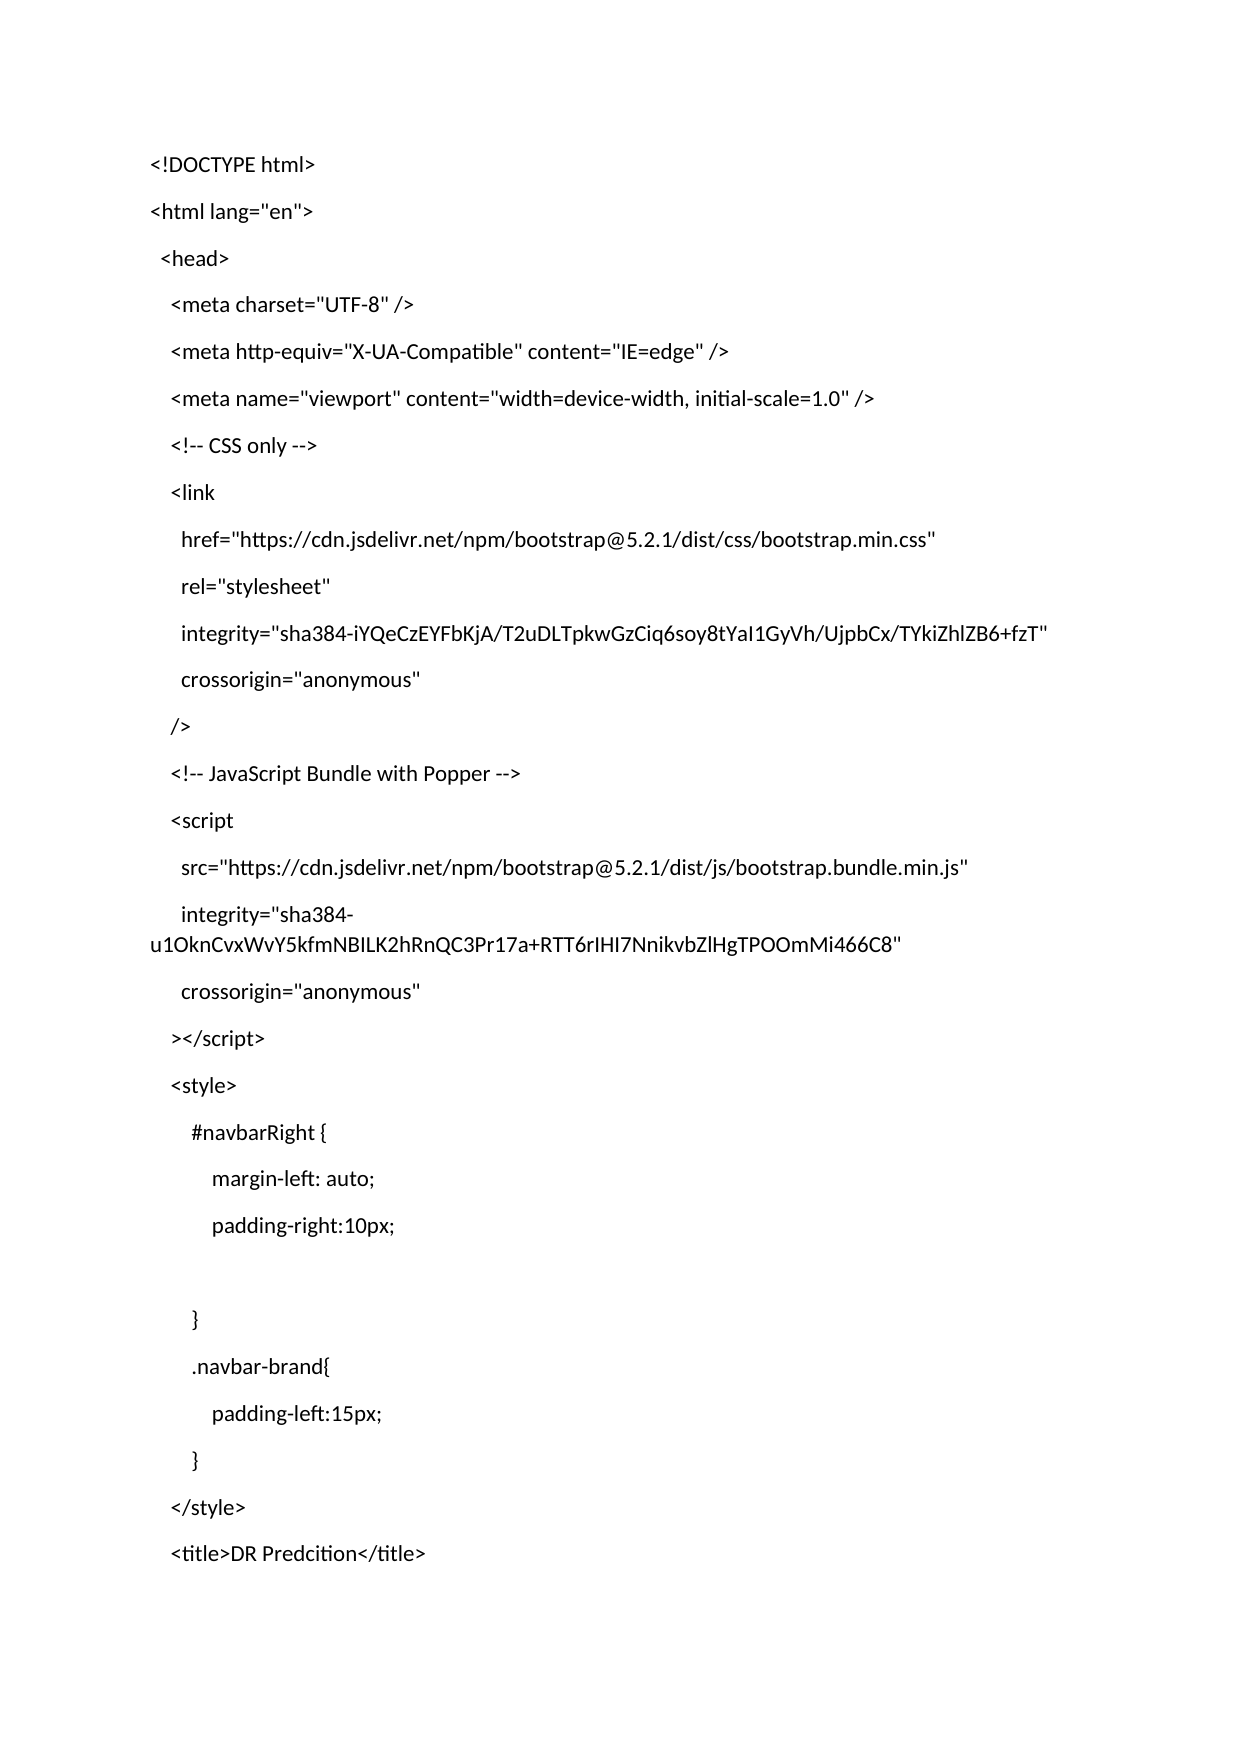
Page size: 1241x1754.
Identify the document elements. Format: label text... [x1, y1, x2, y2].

text crossorigin="anonymous" [150, 977, 1090, 1005]
text <style> [150, 1071, 1090, 1099]
text /> [150, 712, 1090, 741]
text <html lang="en"> [150, 197, 1090, 225]
text </style> [150, 1493, 1090, 1521]
text ></script> [150, 1024, 1090, 1052]
text } [150, 1446, 1090, 1474]
text src="https://cdn.jsdelivr.net/npm/bootstrap@5.2.1/dist/js/bootstrap.bundle.min.js" [150, 853, 1090, 881]
text padding-right:10px; [150, 1211, 1090, 1239]
text #navbarRight { [150, 1118, 1090, 1146]
text rel="stylesheet" [150, 572, 1090, 600]
text <title>DR Predcition</title> [150, 1539, 1090, 1568]
text integrity="sha384-iYQeCzEYFbKjA/T2uDLTpkwGzCiq6soy8tYaI1GyVh/UjpbCx/TYkiZhlZB6+fzT" [150, 619, 1090, 647]
text <!-- JavaScript Bundle with Popper --> [150, 759, 1090, 787]
text padding-left:15px; [150, 1399, 1090, 1427]
text <meta name="viewport" content="width=device-width, initial-scale=1.0" /> [150, 384, 1090, 412]
text href="https://cdn.jsdelivr.net/npm/bootstrap@5.2.1/dist/css/bootstrap.min.css" [150, 525, 1090, 553]
text <meta http-equiv="X-UA-Compatible" content="IE=edge" /> [150, 337, 1090, 366]
text } [150, 1305, 1090, 1333]
text .navbar-brand{ [150, 1352, 1090, 1380]
text crossorigin="anonymous" [150, 666, 1090, 694]
text <head> [150, 244, 1090, 272]
text integrity="sha384-u1OknCvxWvY5kfmNBILK2hRnQC3Pr17a+RTT6rIHI7NnikvbZlHgTPOOmMi466C8" [150, 900, 1090, 958]
text <script [150, 806, 1090, 834]
text <!-- CSS only --> [150, 431, 1090, 459]
text margin-left: auto; [150, 1164, 1090, 1193]
text <link [150, 478, 1090, 506]
text <!DOCTYPE html> [150, 150, 1090, 178]
text <meta charset="UTF-8" /> [150, 291, 1090, 319]
